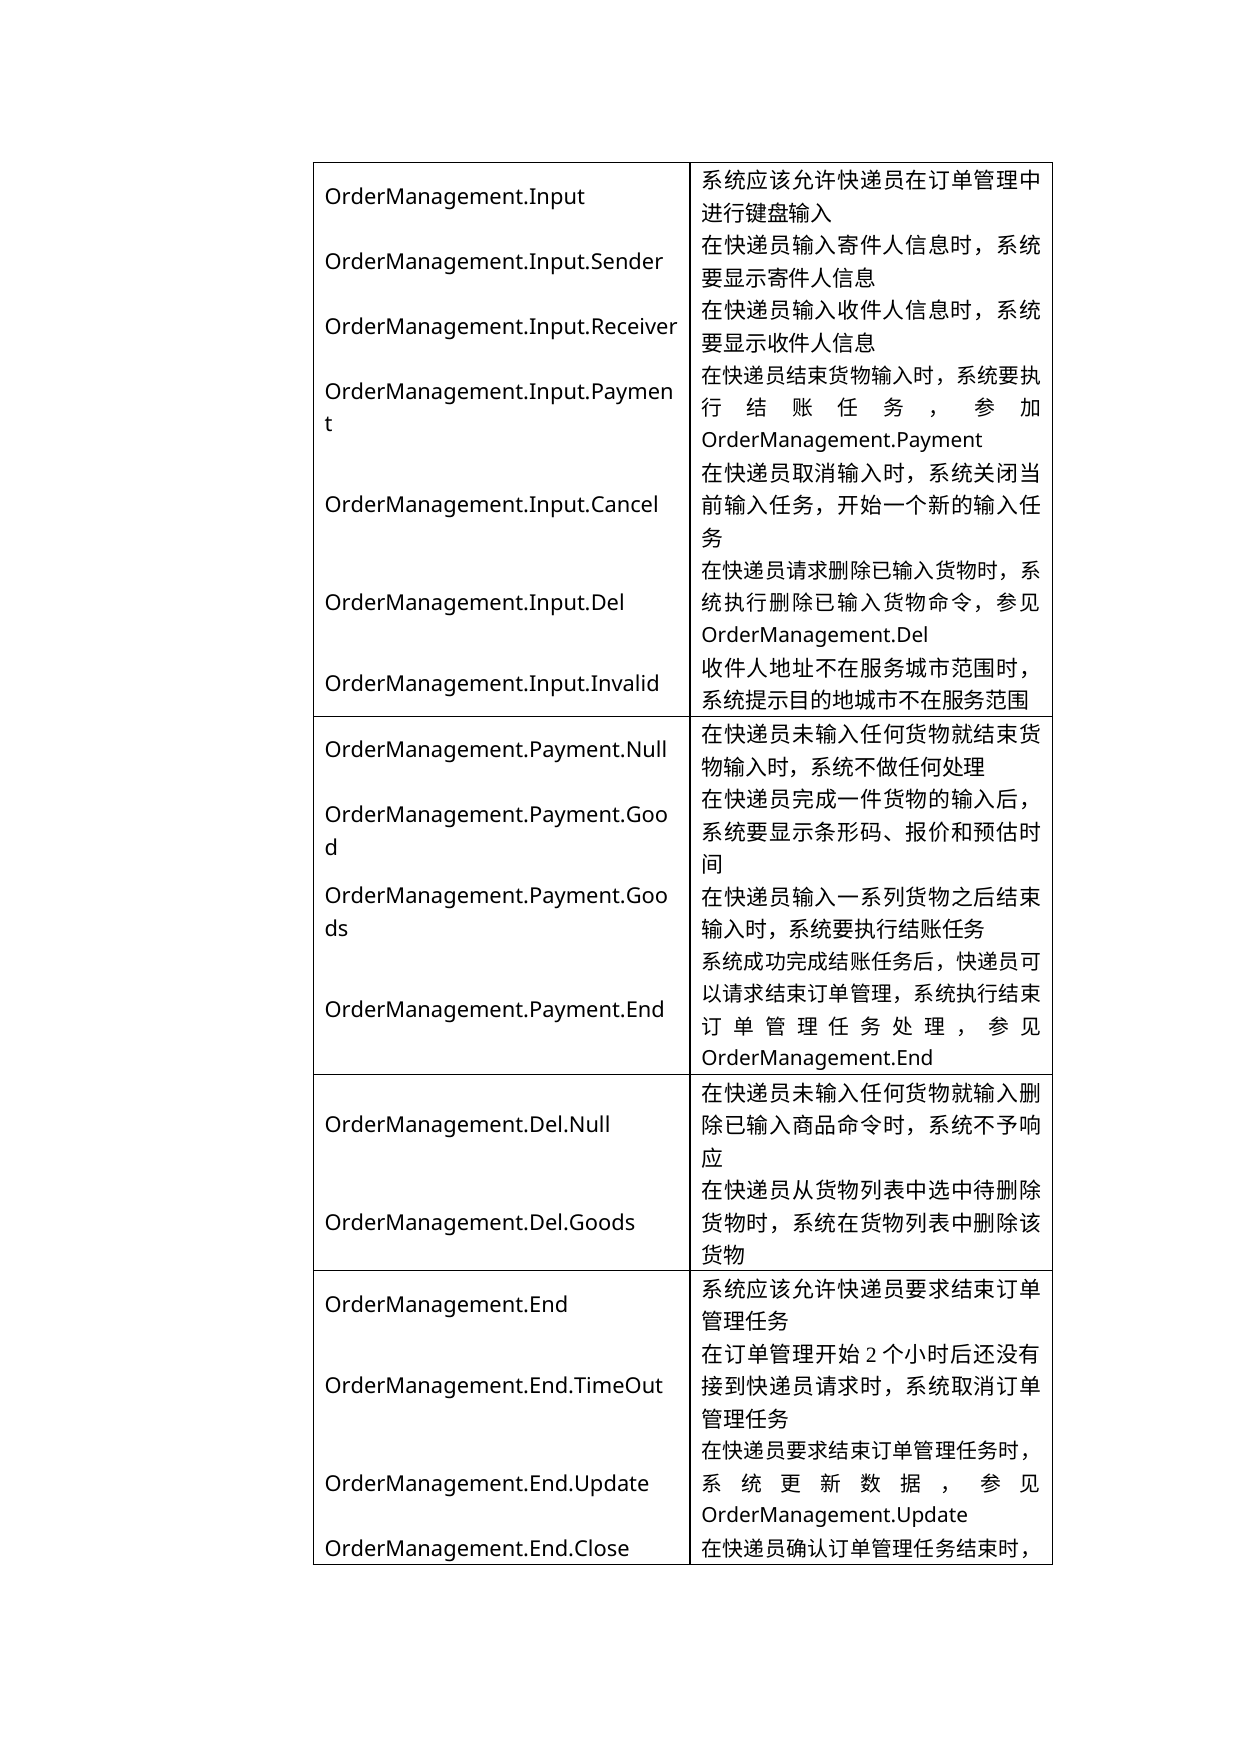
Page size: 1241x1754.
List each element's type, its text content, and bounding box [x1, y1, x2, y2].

table_cell OrderManagement.Input.Sender [314, 228, 689, 293]
table_cell OrderManagement.Input.Receiver [314, 293, 689, 358]
table_cell 在订单管理开始2个小时后还没有接到快递员请求时，系统取消订单管理任务 [691, 1336, 1052, 1434]
table_cell OrderManagement.Payment.Null [314, 717, 689, 782]
table_cell 在快递员输入收件人信息时，系统要显示收件人信息 [691, 293, 1052, 358]
table_cell OrderManagement.End.TimeOut [314, 1336, 689, 1434]
table_cell 在快递员从货物列表中选中待删除货物时，系统在货物列表中删除该货物 [691, 1173, 1052, 1270]
table_cell 在快递员完成一件货物的输入后，系统要显示条形码、报价和预估时间 [691, 782, 1052, 879]
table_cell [314, 1531, 689, 1564]
table_cell OrderManagement.Payment.Good [314, 782, 689, 879]
table_header 系统应该允许快递员在订单管理中进行键盘输入 [691, 163, 1052, 228]
table_cell 系统成功完成结账任务后，快递员可以请求结束订单管理，系统执行结束订单管理任务处理，参见OrderManagement.End [691, 944, 1052, 1074]
table_cell OrderManagement.Payment.Goods [314, 879, 689, 944]
table_cell 系统应该允许快递员要求结束订单管理任务 [691, 1271, 1052, 1336]
table_cell 收件人地址不在服务城市范围时，系统提示目的地城市不在服务范围 [691, 651, 1052, 716]
table_cell 在快递员结束货物输入时，系统要执行结账任务，参加OrderManagement.Payment [691, 358, 1052, 456]
table_cell 在快递员请求删除已输入货物时，系统执行删除已输入货物命令，参见OrderManagement.Del [691, 553, 1052, 651]
table_cell OrderManagement.Input.Invalid [314, 651, 689, 716]
table_cell OrderManagement.Del.Goods [314, 1173, 689, 1270]
table_cell 在快递员输入寄件人信息时，系统要显示寄件人信息 [691, 228, 1052, 293]
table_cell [691, 1531, 1052, 1564]
table_cell 在快递员未输入任何货物就结束货物输入时，系统不做任何处理 [691, 717, 1052, 782]
table_cell 在快递员取消输入时，系统关闭当前输入任务，开始一个新的输入任务 [691, 456, 1052, 553]
table_cell OrderManagement.Input.Cancel [314, 456, 689, 553]
table_cell 在快递员未输入任何货物就输入删除已输入商品命令时，系统不予响应 [691, 1075, 1052, 1173]
table_header OrderManagement.Input [314, 163, 689, 228]
table_cell OrderManagement.Input.Payment [314, 358, 689, 456]
table_cell OrderManagement.Payment.End [314, 944, 689, 1074]
table_cell OrderManagement.End.Update [314, 1434, 689, 1531]
table_cell OrderManagement.Input.Del [314, 553, 689, 651]
table_cell 在快递员输入一系列货物之后结束输入时，系统要执行结账任务 [691, 879, 1052, 944]
table_cell OrderManagement.Del.Null [314, 1075, 689, 1173]
table_cell 在快递员要求结束订单管理任务时，系统更新数据，参见OrderManagement.Update [691, 1434, 1052, 1531]
table_cell OrderManagement.End [314, 1271, 689, 1336]
